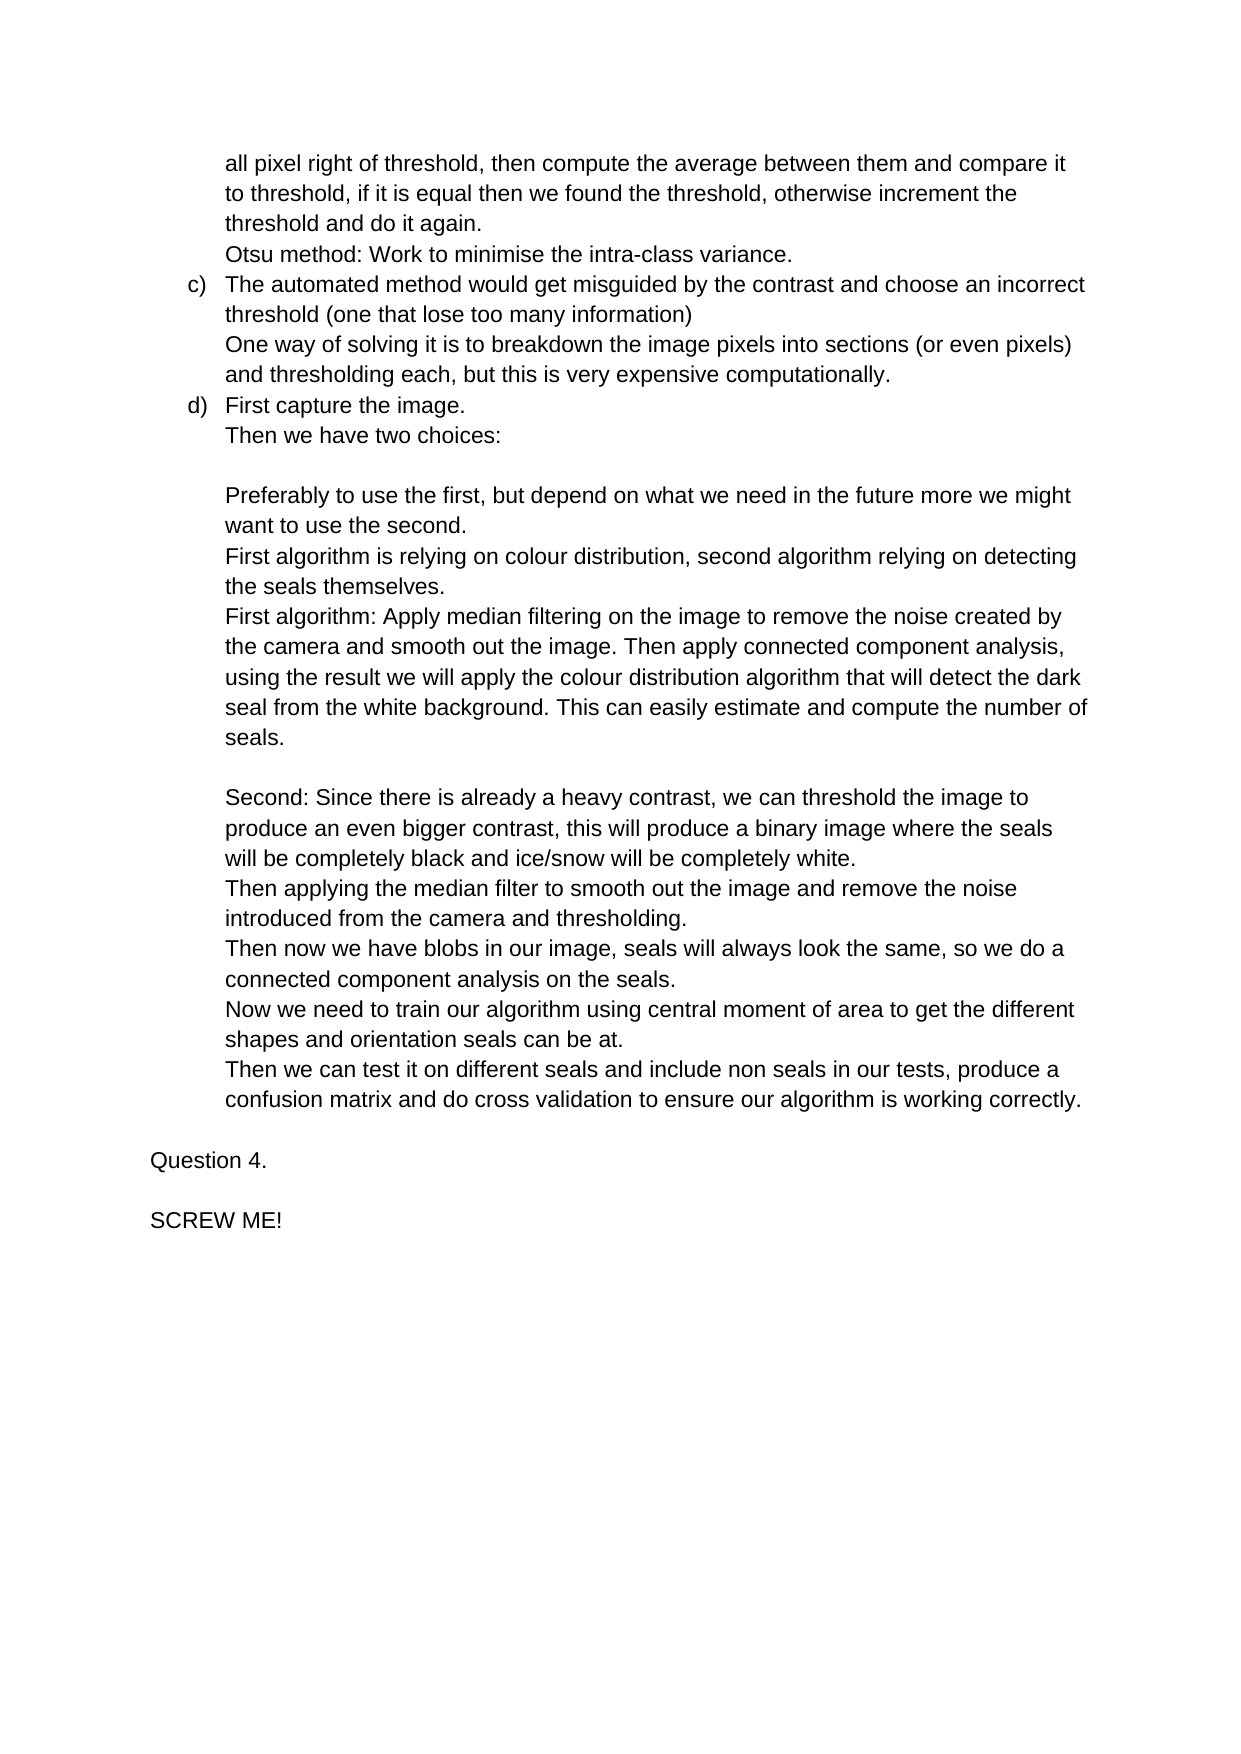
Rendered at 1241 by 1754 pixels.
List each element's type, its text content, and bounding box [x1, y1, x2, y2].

list First capture the image. Then we have two choices: Preferably to use the first, but depend on what we need in the future more we might want to use the second. First algorithm is relying on colour distribution, second algorithm relying on detecting the seals themselves. First algorithm: Apply median filtering on the image to remove the noise created by the camera and smooth out the image. Then apply connected component analysis, using the result we will apply the colour distribution algorithm that will detect the dark seal from the white background. This can easily estimate and compute the number of seals. Second: Since there is already a heavy contrast, we can threshold the image to produce an even bigger contrast, this will produce a binary image where the seals will be completely black and ice/snow will be completely white. Then applying the median filter to smooth out the image and remove the noise introduced from the camera and thresholding. Then now we have blobs in our image, seals will always look the same, so we do a connected component analysis on the seals. Now we need to train our algorithm using central moment of area to get the different shapes and orientation seals can be at. Then we can test it on different seals and include non seals in our tests, produce a confusion matrix and do cross validation to ensure our algorithm is working correctly. [187, 392, 1090, 1113]
list The automated method would get misguided by the contrast and choose an incorrect threshold (one that lose too many information) One way of solving it is to breakdown the image pixels into sections (or even pixels) and thresholding each, but this is very expensive computationally. [187, 271, 1090, 388]
text SCREW ME! [150, 1207, 1090, 1234]
text Question 4. [150, 1147, 1090, 1173]
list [187, 150, 1090, 267]
